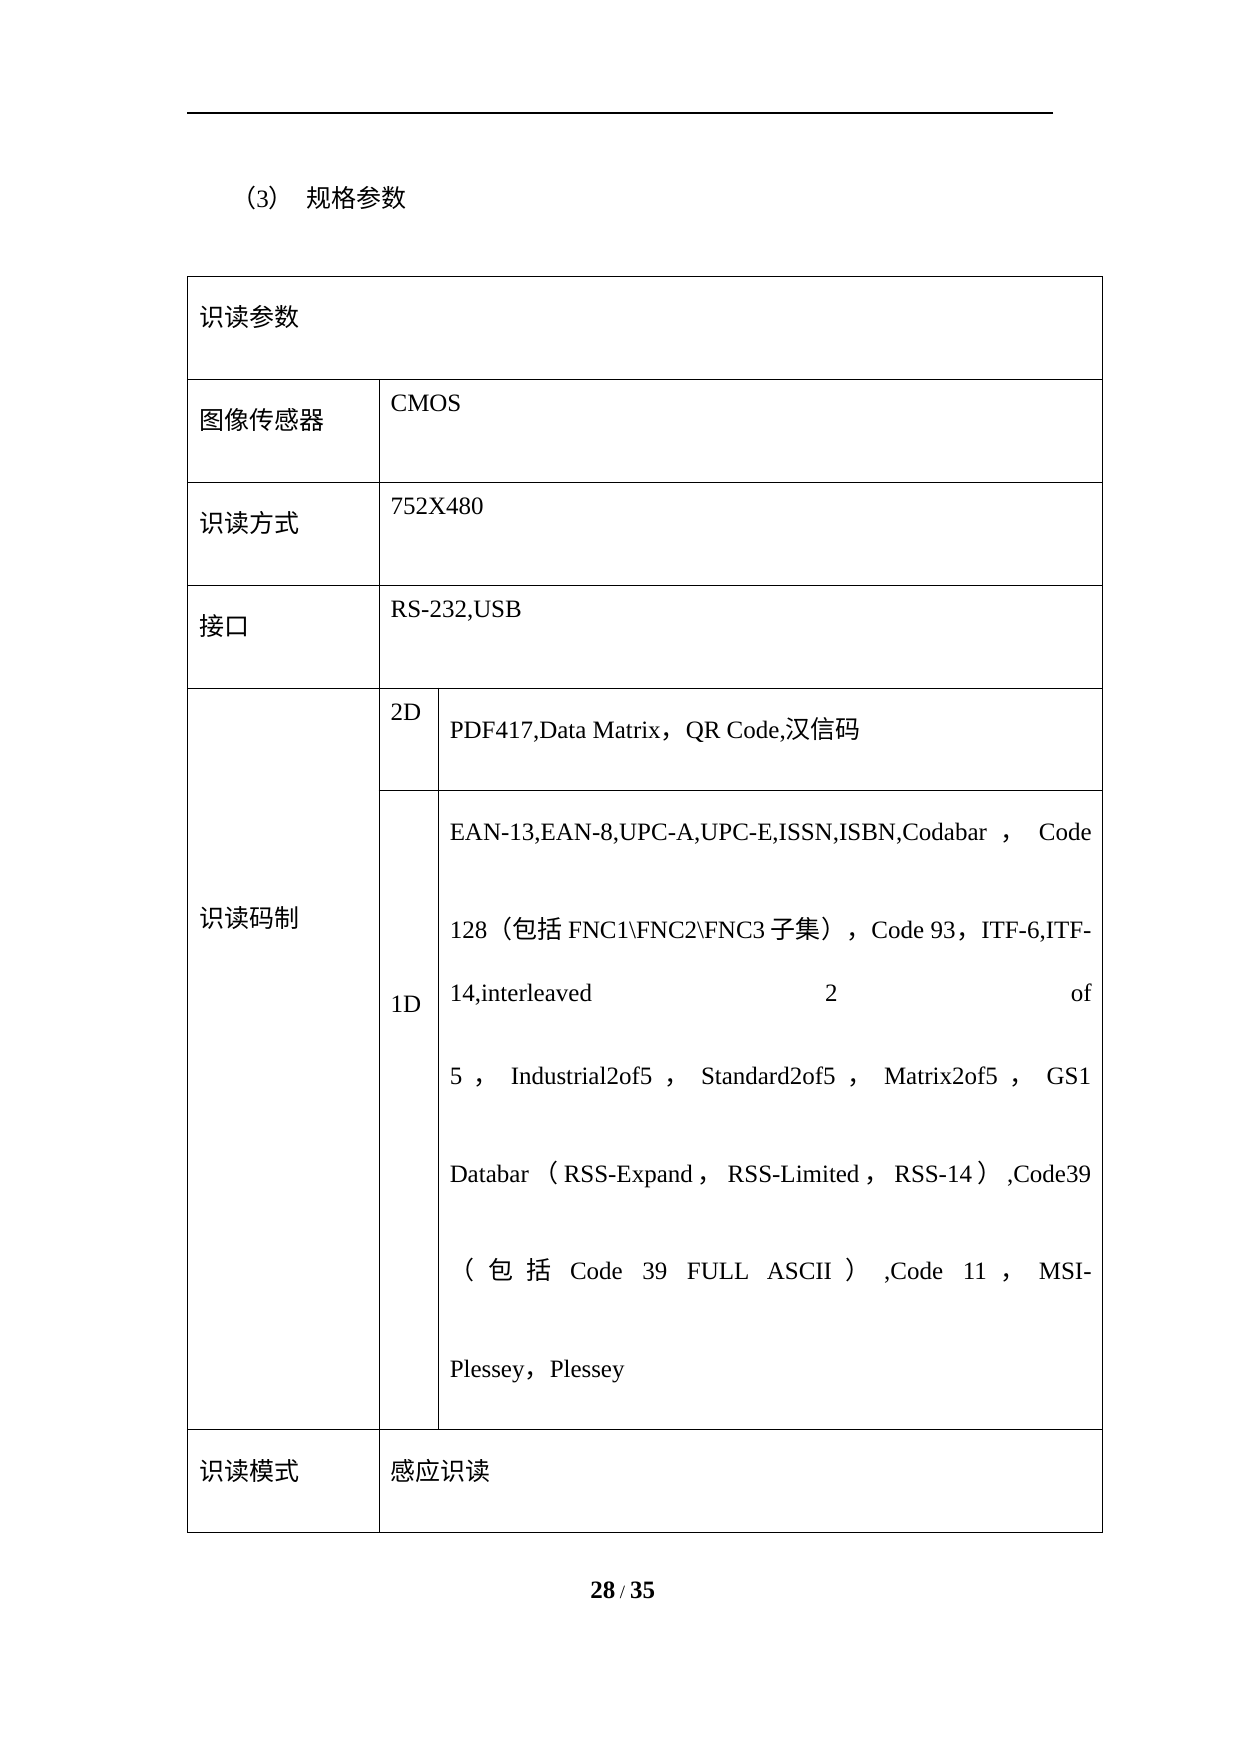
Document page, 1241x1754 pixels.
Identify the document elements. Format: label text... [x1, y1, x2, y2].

table_cell 图像传感器 [188, 380, 379, 482]
table_cell 2D [380, 689, 438, 790]
table_cell 752X480 [380, 483, 1102, 584]
table_cell PDF417,Data Matrix，QR Code,汉信码 [439, 689, 1102, 790]
table_cell 1D [380, 791, 438, 1429]
table_cell 识读模式 [188, 1430, 379, 1532]
table_cell 接口 [188, 586, 379, 687]
table_cell 识读码制 [188, 689, 379, 1429]
table_cell RS-232,USB [380, 586, 1102, 687]
table_cell CMOS [380, 380, 1102, 482]
table_cell 识读方式 [188, 483, 379, 584]
table_cell EAN-13,EAN-8,UPC-A,UPC-E,ISSN,ISBN,Codabar，Code 128（包括FNC1\FNC2\FNC3子集），Code 93，ITF-6,ITF-14,interleaved 2 of 5，Industrial2of5，Standard2of5，Matrix2of5，GS1 Databar（RSS-Expand，RSS-Limited，RSS-14）,Code39（包括Code 39 FULL ASCII）,Code 11，MSI-Plessey，Plessey [439, 791, 1102, 1429]
table_cell 感应识读 [380, 1430, 1102, 1532]
table_header 识读参数 [188, 277, 1102, 379]
list 规格参数 [231, 164, 1053, 229]
